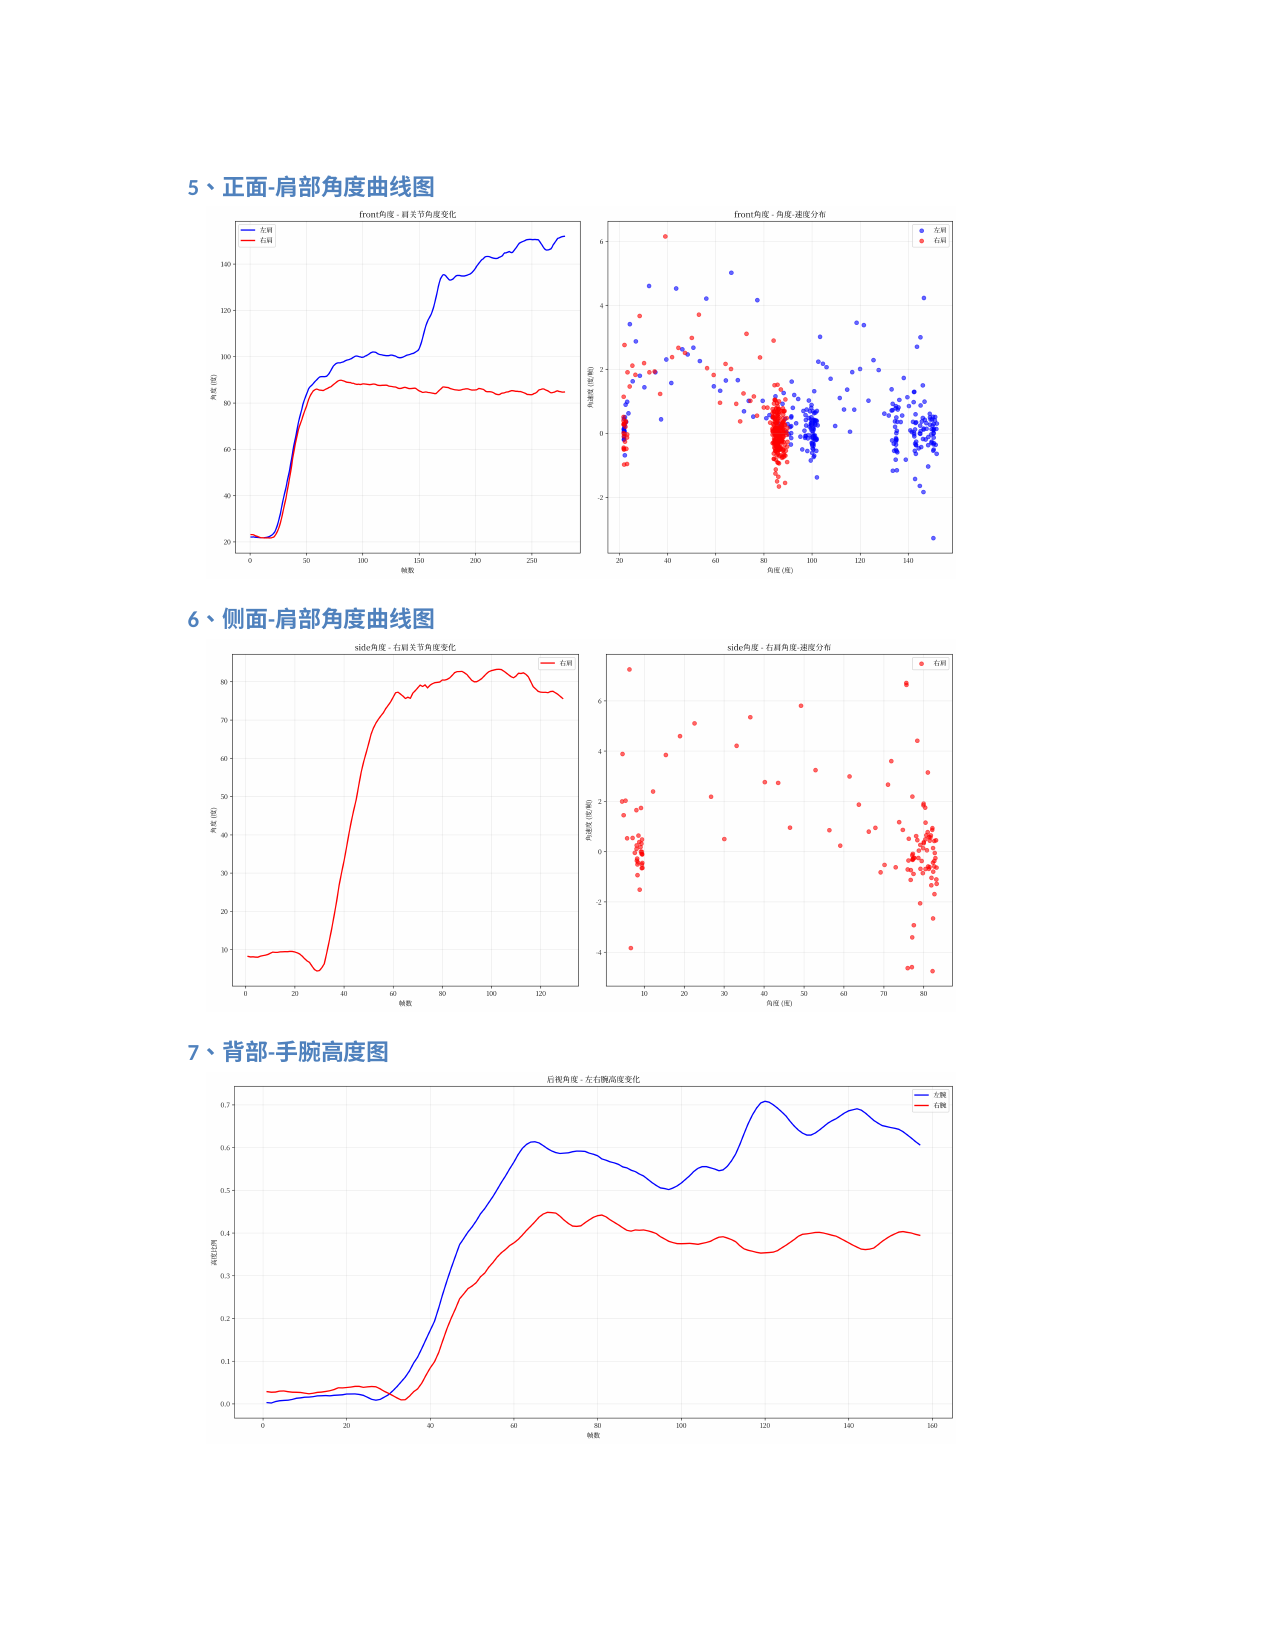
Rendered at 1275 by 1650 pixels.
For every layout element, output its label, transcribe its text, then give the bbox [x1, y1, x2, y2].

subtitle 7、背部-手腕高度图 [187, 1036, 1087, 1067]
subtitle 5、正面-肩部角度曲线图 [187, 171, 1087, 202]
picture [206, 206, 957, 579]
picture [206, 639, 957, 1012]
picture [206, 1072, 957, 1444]
subtitle 6、侧面-肩部角度曲线图 [187, 603, 1087, 635]
